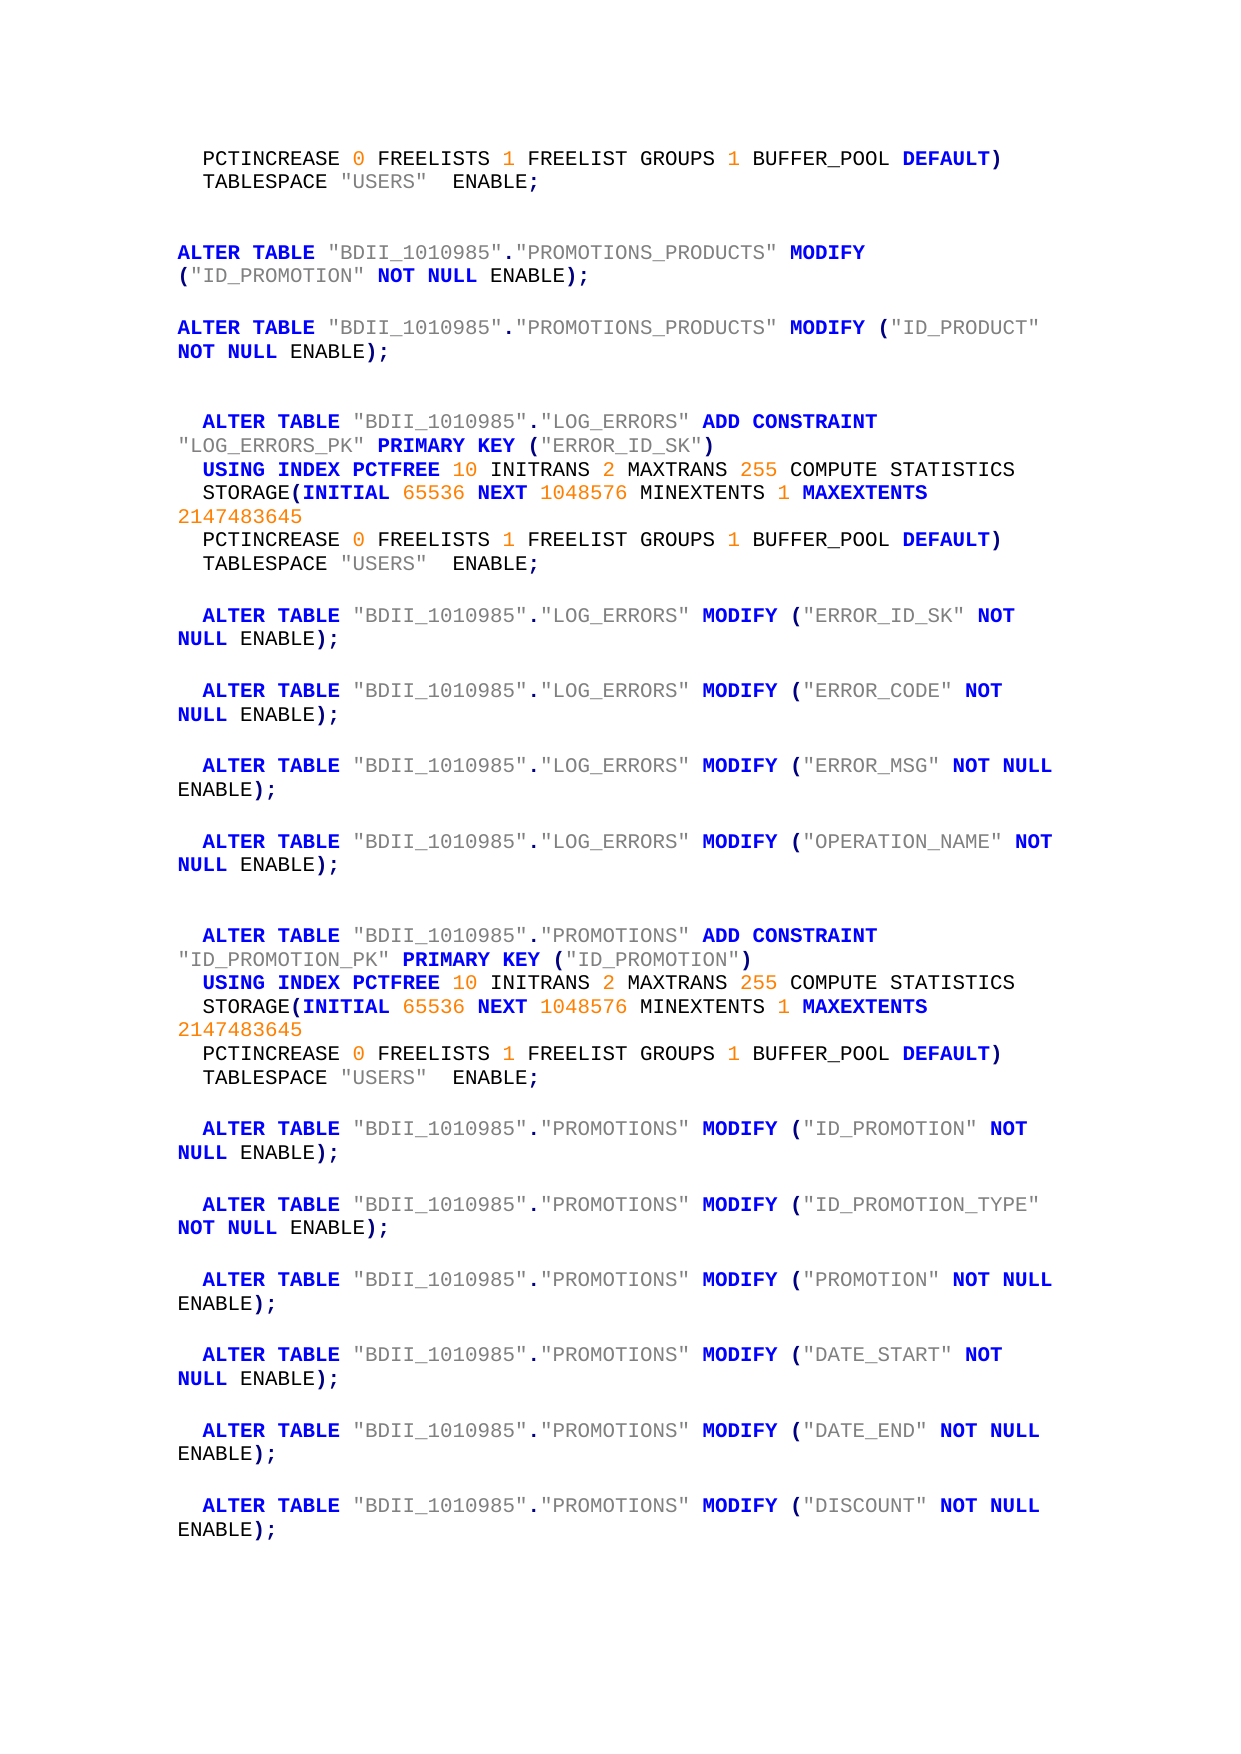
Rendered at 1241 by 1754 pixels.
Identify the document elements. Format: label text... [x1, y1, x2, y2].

text PCTINCREASE 0 FREELISTS 1 FREELIST GROUPS 1 BUFFER_POOL DEFAULT) [177, 148, 1063, 171]
text ALTER TABLE "BDII_1010985"."PROMOTIONS" MODIFY ("DATE_END" NOT NULL ENABLE); [177, 1420, 1063, 1467]
text USING INDEX PCTFREE 10 INITRANS 2 MAXTRANS 255 COMPUTE STATISTICS [177, 972, 1063, 996]
text TABLESPACE "USERS" ENABLE; [177, 171, 1063, 195]
text ALTER TABLE "BDII_1010985"."PROMOTIONS_PRODUCTS" MODIFY ("ID_PRODUCT" NOT NULL ENABLE); [177, 317, 1063, 364]
text ALTER TABLE "BDII_1010985"."PROMOTIONS" MODIFY ("PROMOTION" NOT NULL ENABLE); [177, 1269, 1063, 1316]
text STORAGE(INITIAL 65536 NEXT 1048576 MINEXTENTS 1 MAXEXTENTS 2147483645 [177, 996, 1063, 1043]
text ALTER TABLE "BDII_1010985"."PROMOTIONS" MODIFY ("DATE_START" NOT NULL ENABLE); [177, 1344, 1063, 1392]
text ALTER TABLE "BDII_1010985"."LOG_ERRORS" ADD CONSTRAINT "LOG_ERRORS_PK" PRIMARY KEY ("ERROR_ID_SK") [177, 411, 1063, 458]
text ALTER TABLE "BDII_1010985"."PROMOTIONS" MODIFY ("DISCOUNT" NOT NULL ENABLE); [177, 1495, 1063, 1542]
text PCTINCREASE 0 FREELISTS 1 FREELIST GROUPS 1 BUFFER_POOL DEFAULT) [177, 529, 1063, 553]
text PCTINCREASE 0 FREELISTS 1 FREELIST GROUPS 1 BUFFER_POOL DEFAULT) [177, 1043, 1063, 1067]
text USING INDEX PCTFREE 10 INITRANS 2 MAXTRANS 255 COMPUTE STATISTICS [177, 458, 1063, 482]
text ALTER TABLE "BDII_1010985"."LOG_ERRORS" MODIFY ("OPERATION_NAME" NOT NULL ENABLE); [177, 831, 1063, 878]
text STORAGE(INITIAL 65536 NEXT 1048576 MINEXTENTS 1 MAXEXTENTS 2147483645 [177, 482, 1063, 529]
text ALTER TABLE "BDII_1010985"."PROMOTIONS" MODIFY ("ID_PROMOTION" NOT NULL ENABLE); [177, 1118, 1063, 1166]
text ALTER TABLE "BDII_1010985"."PROMOTIONS_PRODUCTS" MODIFY ("ID_PROMOTION" NOT NULL ENABLE); [177, 242, 1063, 289]
text TABLESPACE "USERS" ENABLE; [177, 553, 1063, 577]
text ALTER TABLE "BDII_1010985"."LOG_ERRORS" MODIFY ("ERROR_ID_SK" NOT NULL ENABLE); [177, 605, 1063, 652]
text ALTER TABLE "BDII_1010985"."PROMOTIONS" ADD CONSTRAINT "ID_PROMOTION_PK" PRIMARY KEY ("ID_PROMOTION") [177, 925, 1063, 972]
text ALTER TABLE "BDII_1010985"."LOG_ERRORS" MODIFY ("ERROR_CODE" NOT NULL ENABLE); [177, 680, 1063, 727]
text ALTER TABLE "BDII_1010985"."PROMOTIONS" MODIFY ("ID_PROMOTION_TYPE" NOT NULL ENABLE); [177, 1194, 1063, 1241]
text ALTER TABLE "BDII_1010985"."LOG_ERRORS" MODIFY ("ERROR_MSG" NOT NULL ENABLE); [177, 755, 1063, 803]
text TABLESPACE "USERS" ENABLE; [177, 1067, 1063, 1090]
